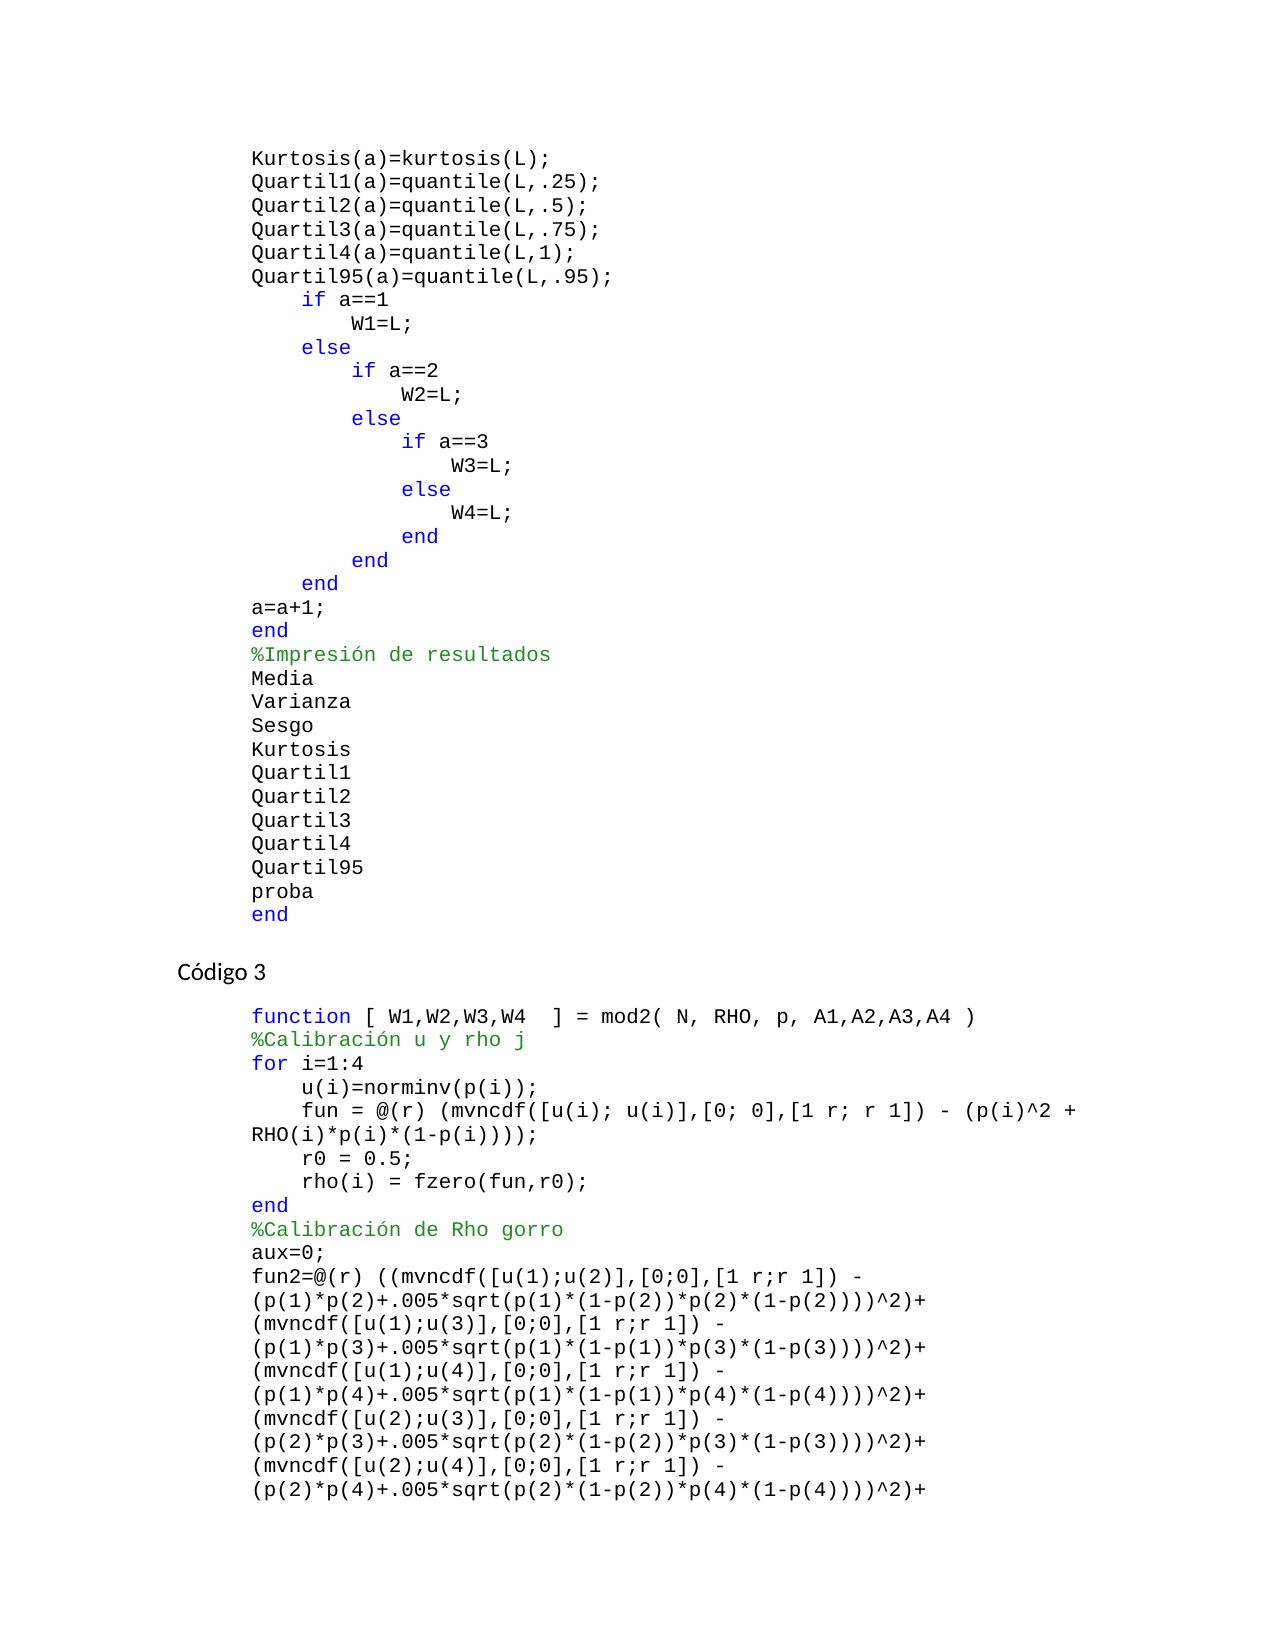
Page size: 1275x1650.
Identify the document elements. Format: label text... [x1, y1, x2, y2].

text function [ W1,W2,W3,W4 ] = mod2( N, RHO, p, A1,A2,A3,A4 ) [251, 1006, 1098, 1029]
text Sesgo [251, 715, 1098, 739]
text r0 = 0.5; [251, 1148, 1098, 1171]
text Kurtosis [251, 739, 1098, 762]
text aux=0; [251, 1242, 1098, 1266]
text Quartil1(a)=quantile(L,.25); [251, 171, 1098, 195]
text W3=L; [251, 455, 1098, 479]
text Media [251, 668, 1098, 691]
text W1=L; [251, 313, 1098, 337]
text %Impresión de resultados [251, 644, 1098, 668]
text u(i)=norminv(p(i)); [251, 1077, 1098, 1100]
text else [251, 408, 1098, 431]
text if a==3 [251, 431, 1098, 455]
text Varianza [251, 691, 1098, 715]
text end [251, 549, 1098, 573]
text else [251, 479, 1098, 502]
text end [251, 904, 1098, 928]
text else [251, 337, 1098, 360]
text Quartil4(a)=quantile(L,1); [251, 242, 1098, 266]
text Quartil1 [251, 762, 1098, 786]
text Quartil95(a)=quantile(L,.95); [251, 266, 1098, 289]
text if a==2 [251, 360, 1098, 384]
text W2=L; [251, 384, 1098, 408]
text end [251, 526, 1098, 549]
text Quartil3 [251, 810, 1098, 833]
text Kurtosis(a)=kurtosis(L); [251, 148, 1098, 171]
text Quartil2(a)=quantile(L,.5); [251, 195, 1098, 218]
text Quartil95 [251, 857, 1098, 881]
text Quartil2 [251, 786, 1098, 810]
text end [251, 1195, 1098, 1219]
text rho(i) = fzero(fun,r0); [251, 1171, 1098, 1195]
text %Calibración de Rho gorro [251, 1219, 1098, 1242]
text if a==1 [251, 289, 1098, 313]
text W4=L; [251, 502, 1098, 526]
text for i=1:4 [251, 1053, 1098, 1077]
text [251, 1266, 1098, 1502]
text Quartil3(a)=quantile(L,.75); [251, 218, 1098, 242]
text Quartil4 [251, 833, 1098, 857]
text end [251, 621, 1098, 644]
text end [251, 573, 1098, 597]
text %Calibración u y rho j [251, 1029, 1098, 1053]
text Código 3 [177, 956, 1098, 987]
text a=a+1; [251, 597, 1098, 621]
text proba [251, 881, 1098, 904]
text fun = @(r) (mvncdf([u(i); u(i)],[0; 0],[1 r; r 1]) - (p(i)^2 + RHO(i)*p(i)*(1-p(i)))); [251, 1100, 1098, 1148]
